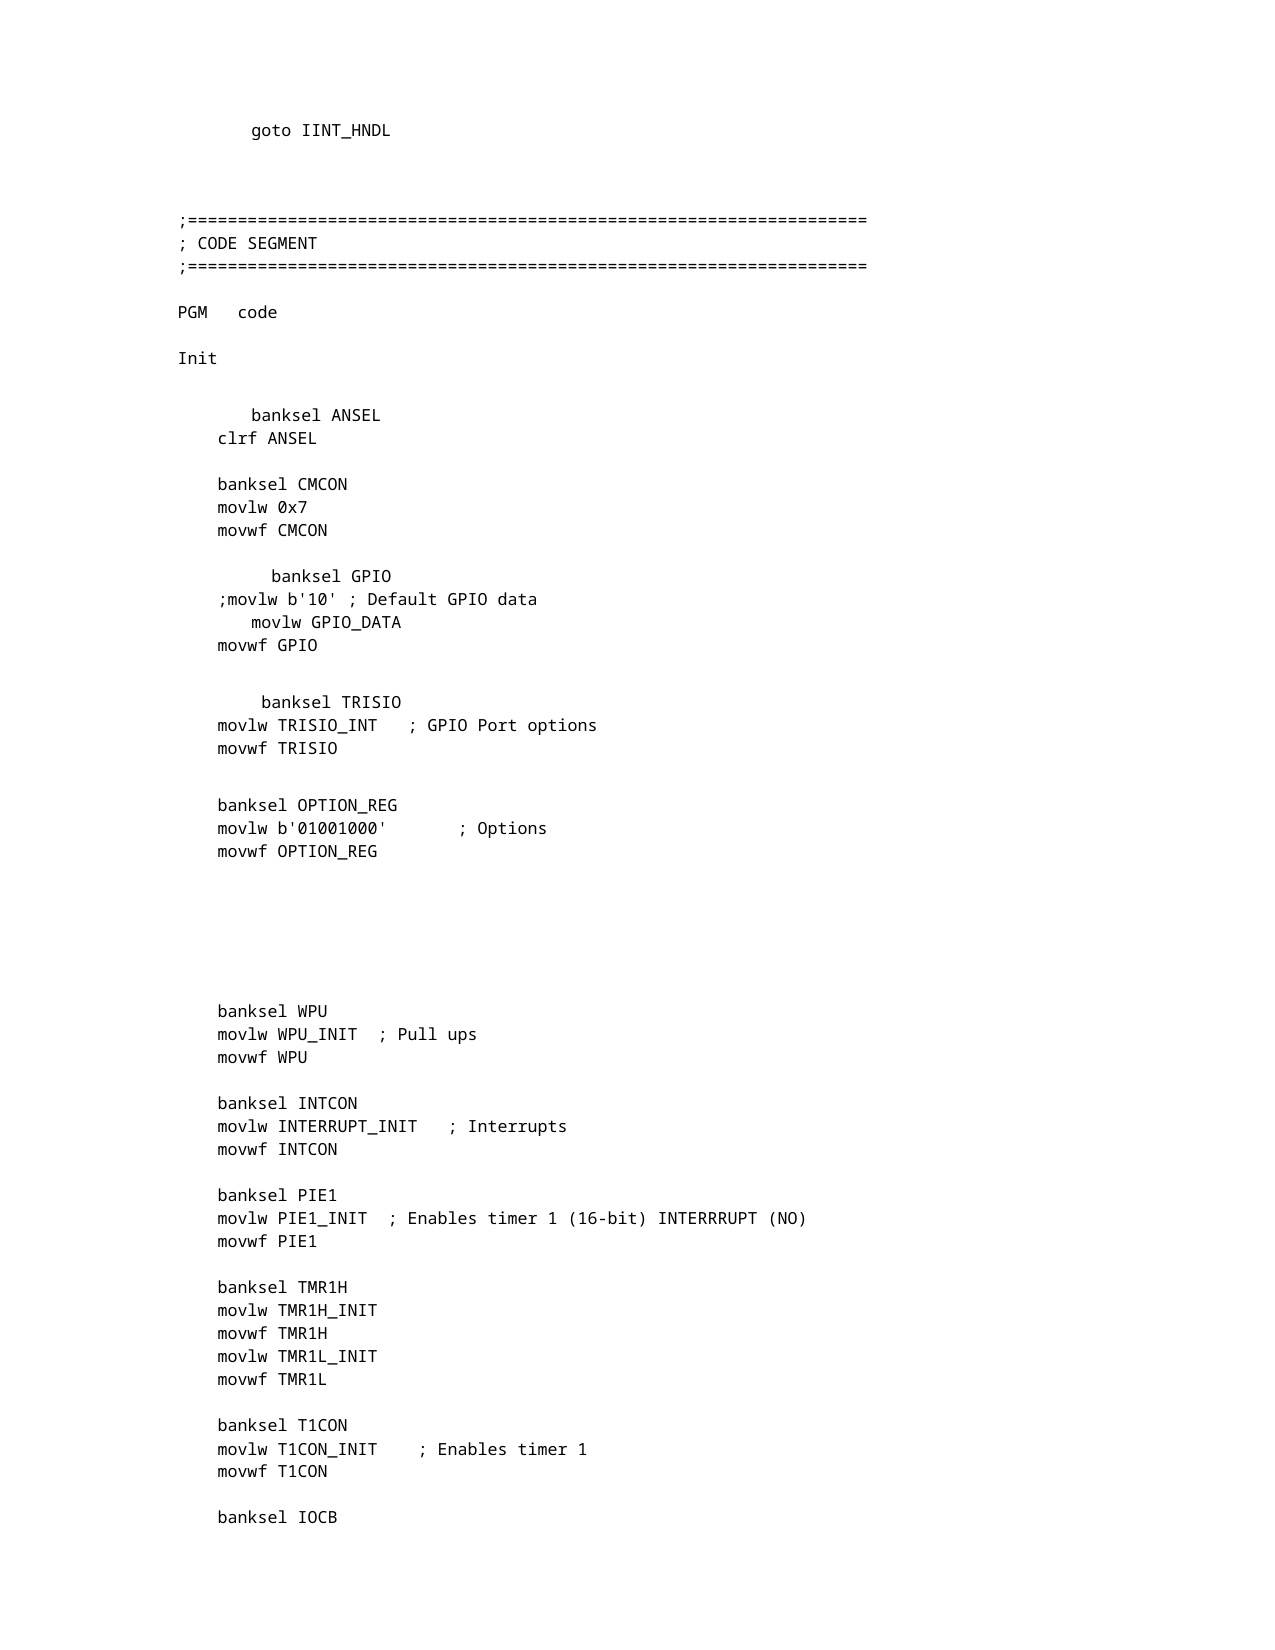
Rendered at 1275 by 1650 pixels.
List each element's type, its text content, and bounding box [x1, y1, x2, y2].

text movwf OPTION_REG [177, 840, 1186, 863]
text movwf T1CON [177, 1460, 1186, 1483]
text movlw 0x7 [177, 496, 1186, 519]
text ; CODE SEGMENT [177, 232, 1186, 254]
text banksel OPTION_REG [177, 794, 1186, 817]
text movwf PIE1 [177, 1230, 1186, 1253]
text banksel INTCON [177, 1092, 1186, 1114]
text banksel ANSEL [177, 404, 1186, 427]
text movlw TMR1L_INIT [177, 1345, 1186, 1368]
text banksel GPIO [177, 565, 1186, 588]
text goto IINT_HNDL [177, 118, 1186, 141]
text clrf ANSEL [177, 427, 1186, 449]
text movwf TRISIO [177, 737, 1186, 760]
text movlw TMR1H_INIT [177, 1299, 1186, 1322]
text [177, 255, 1186, 278]
text banksel T1CON [177, 1414, 1186, 1437]
text banksel WPU [177, 1000, 1186, 1022]
text banksel TMR1H [177, 1276, 1186, 1299]
text ;movlw b'10' ; Default GPIO data [177, 588, 1186, 611]
text movlw T1CON_INIT ; Enables timer 1 [177, 1437, 1186, 1460]
text movwf WPU [177, 1046, 1186, 1068]
text movwf GPIO [177, 634, 1186, 657]
text movlw WPU_INIT ; Pull ups [177, 1023, 1186, 1045]
text movwf TMR1L [177, 1368, 1186, 1391]
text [177, 209, 1186, 232]
text movwf TMR1H [177, 1322, 1186, 1345]
text banksel TRISIO [177, 691, 1186, 714]
text movwf INTCON [177, 1138, 1186, 1161]
text banksel CMCON [177, 473, 1186, 496]
text PGM code [177, 301, 1186, 324]
text movlw TRISIO_INT ; GPIO Port options [177, 714, 1186, 737]
text movwf CMCON [177, 519, 1186, 542]
text banksel IOCB [177, 1506, 1186, 1529]
text movlw b'01001000' ; Options [177, 817, 1186, 839]
text movlw INTERRUPT_INIT ; Interrupts [177, 1115, 1186, 1137]
text movlw PIE1_INIT ; Enables timer 1 (16-bit) INTERRRUPT (NO) [177, 1207, 1186, 1229]
text Init [177, 347, 1186, 370]
text banksel PIE1 [177, 1184, 1186, 1207]
text movlw GPIO_DATA [177, 611, 1186, 634]
